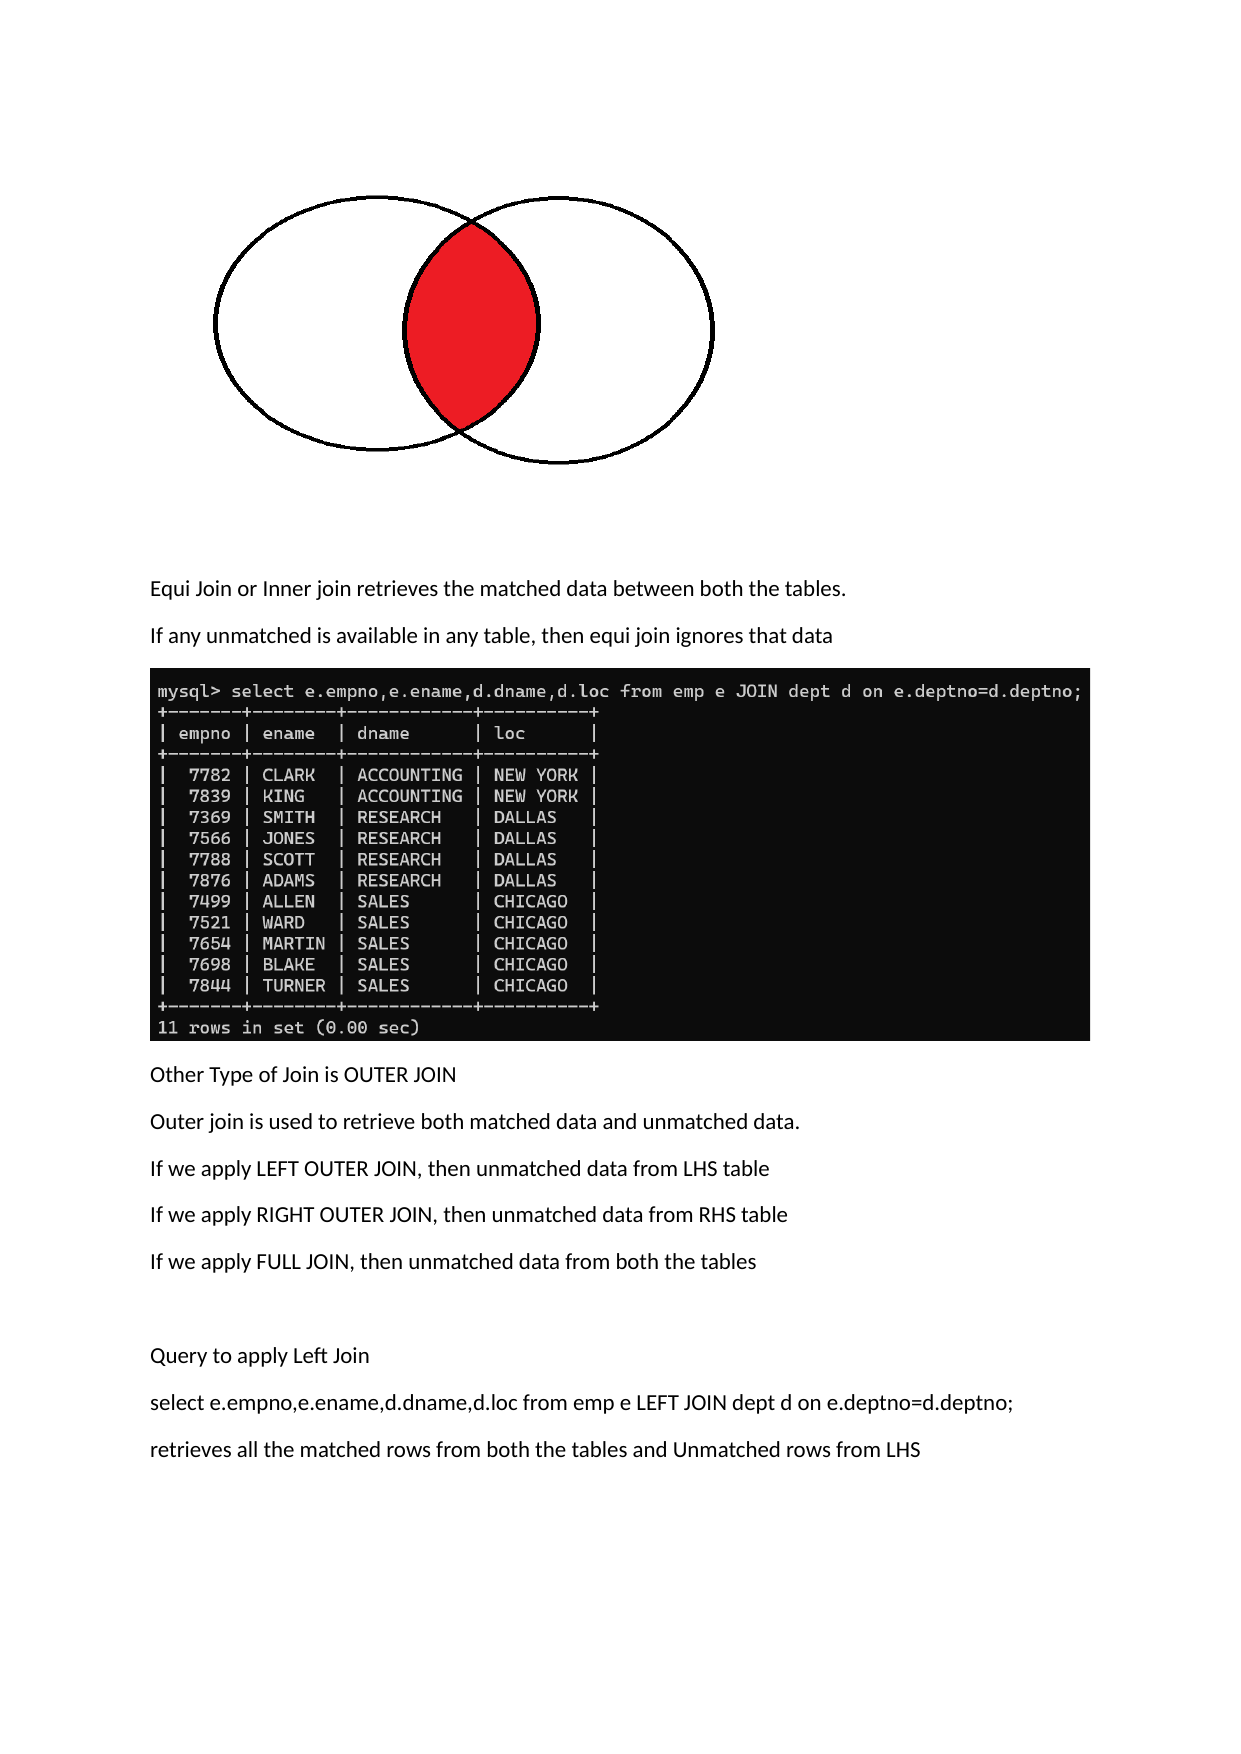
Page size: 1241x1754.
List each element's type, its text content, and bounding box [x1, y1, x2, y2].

text If we apply FULL JOIN, then unmatched data from both the tables [150, 1247, 1090, 1275]
text If we apply RIGHT OUTER JOIN, then unmatched data from RHS table [150, 1201, 1090, 1228]
picture [150, 668, 1091, 1041]
text select e.empno,e.ename,d.dname,d.loc from emp e LEFT JOIN dept d on e.deptno=d.deptno; [150, 1388, 1090, 1416]
text Outer join is used to retrieve both matched data and unmatched data. [150, 1107, 1090, 1135]
picture [150, 150, 788, 509]
text Equi Join or Inner join retrieves the matched data between both the tables. [150, 574, 1090, 603]
text retrieves all the matched rows from both the tables and Unmatched rows from LHS [150, 1435, 1090, 1463]
text Other Type of Join is OUTER JOIN [150, 1060, 1090, 1088]
text If we apply LEFT OUTER JOIN, then unmatched data from LHS table [150, 1154, 1090, 1182]
text If any unmatched is available in any table, then equi join ignores that data [150, 621, 1090, 649]
text Query to apply Left Join [150, 1341, 1090, 1369]
